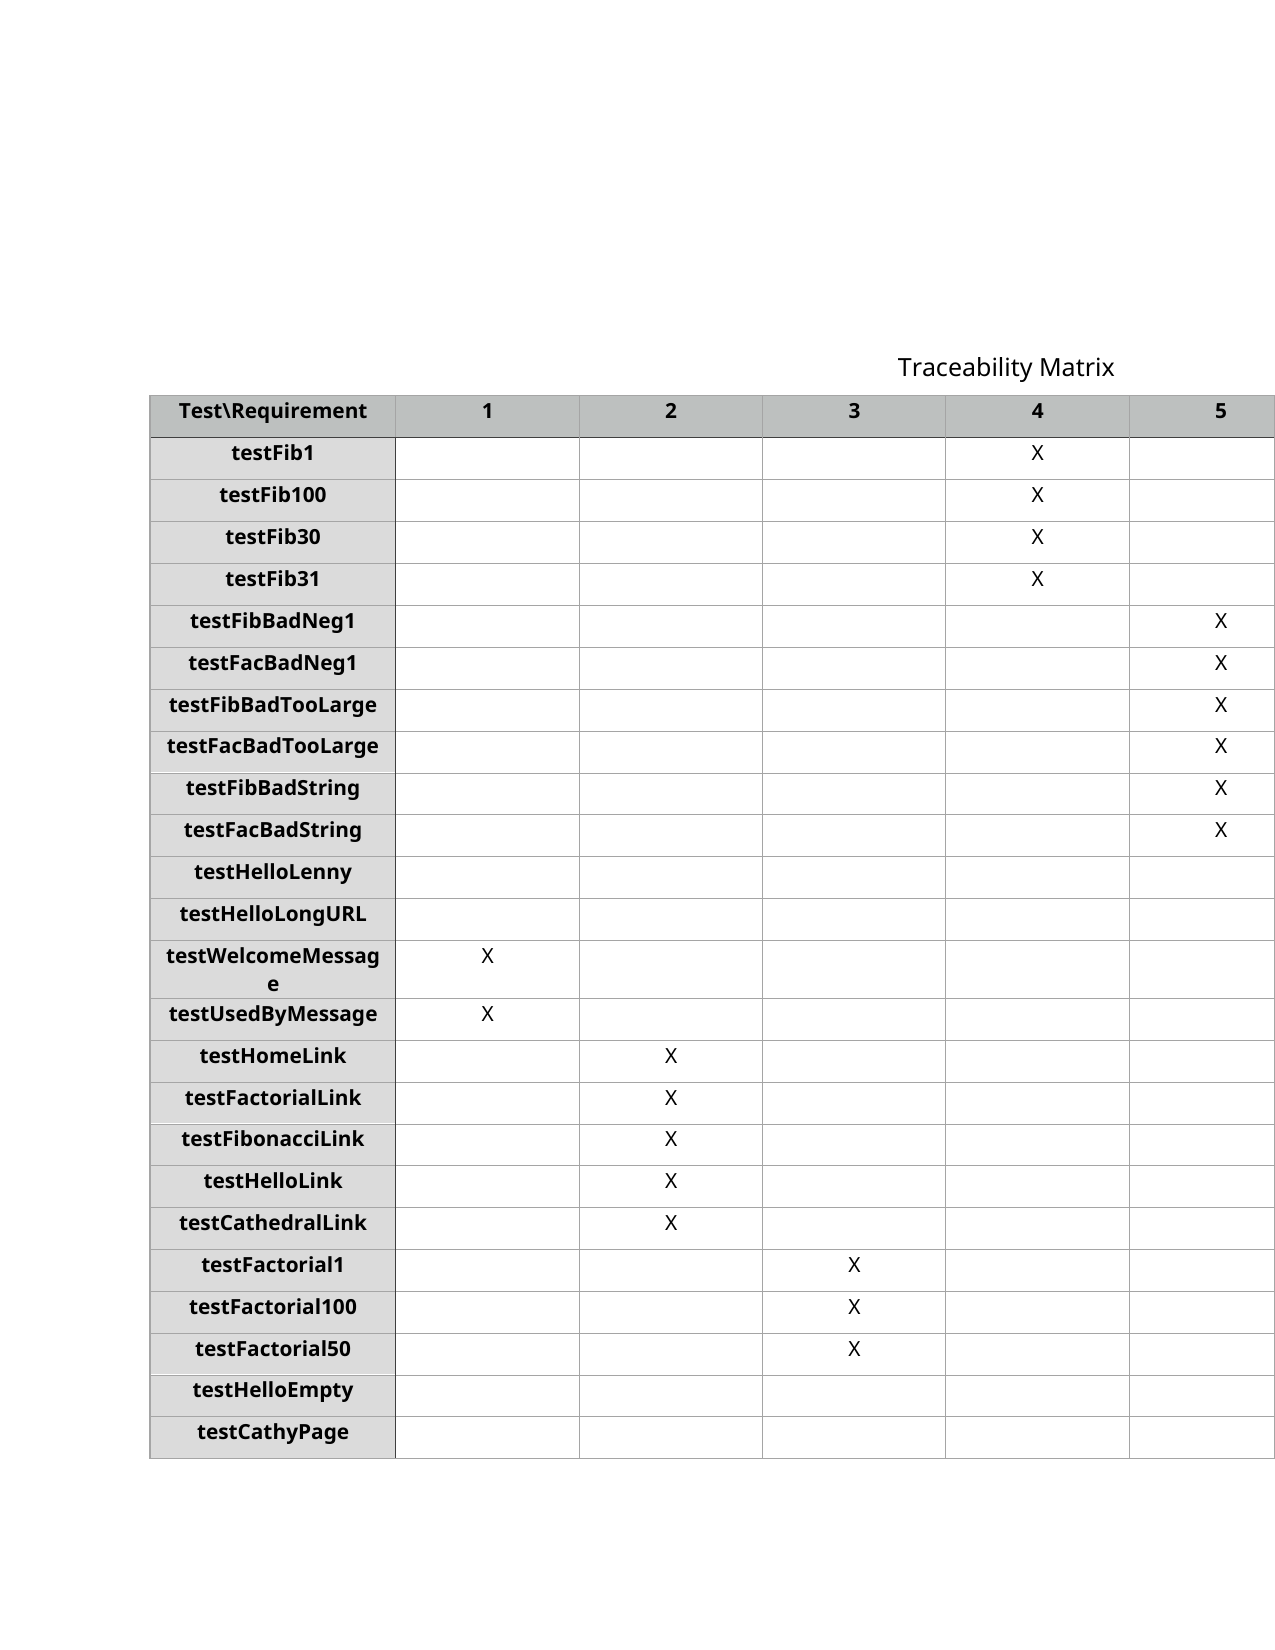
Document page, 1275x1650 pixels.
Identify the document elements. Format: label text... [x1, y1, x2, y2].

table_cell testFib31 [151, 564, 395, 605]
table_cell testFibBadNeg1 [151, 606, 395, 647]
table_cell [580, 999, 762, 1040]
table_cell [396, 1083, 579, 1123]
table_cell X [946, 564, 1129, 605]
table_cell X [396, 941, 579, 998]
table_cell [1130, 1334, 1274, 1374]
table_cell testUsedByMessage [151, 999, 395, 1040]
table_cell [396, 815, 579, 856]
table_cell [946, 774, 1129, 814]
table_cell [396, 438, 579, 479]
table_cell [1130, 1208, 1274, 1249]
table_cell X [1130, 648, 1274, 689]
table_cell X [946, 438, 1129, 479]
table_cell [396, 690, 579, 731]
table_cell [763, 522, 945, 563]
table_cell 2 [580, 396, 762, 437]
table_cell X [580, 1166, 762, 1207]
table_cell testFibBadTooLarge [151, 690, 395, 731]
table_cell [1130, 1041, 1274, 1082]
table_cell [396, 480, 579, 521]
table_cell [946, 1376, 1129, 1416]
table_cell [946, 1125, 1129, 1165]
table_cell [396, 1208, 579, 1249]
table_cell [763, 899, 945, 940]
table_cell [396, 1292, 579, 1333]
table_cell [763, 648, 945, 689]
table_cell [396, 774, 579, 814]
table_cell [580, 1334, 762, 1374]
table_cell [396, 1166, 579, 1207]
table_cell X [763, 1334, 945, 1374]
table_cell X [1130, 690, 1274, 731]
table_cell [763, 1208, 945, 1249]
table_cell [763, 1125, 945, 1165]
table_cell [946, 690, 1129, 731]
table_cell [763, 999, 945, 1040]
table_cell testFactorial50 [151, 1334, 395, 1374]
table_cell X [946, 480, 1129, 521]
table_cell 1 [396, 396, 579, 437]
table_cell [580, 480, 762, 521]
table_cell [763, 438, 945, 479]
table_cell X [1130, 774, 1274, 814]
table_cell testCathedralLink [151, 1208, 395, 1249]
table_cell [396, 606, 579, 647]
table_cell [946, 1417, 1129, 1458]
table_cell [396, 899, 579, 940]
table_cell [1130, 564, 1274, 605]
table_cell [946, 732, 1129, 772]
table_cell [1130, 1292, 1274, 1333]
table_cell [580, 732, 762, 772]
table_cell testFacBadString [151, 815, 395, 856]
table_cell testFactorial100 [151, 1292, 395, 1333]
table_cell [946, 941, 1129, 998]
table_cell testFibBadString [151, 774, 395, 814]
table_cell [763, 480, 945, 521]
table_cell [763, 690, 945, 731]
table_cell [763, 774, 945, 814]
table_cell X [946, 522, 1129, 563]
table_cell [1130, 857, 1274, 898]
table_cell 5 [1130, 396, 1274, 437]
table_cell 4 [946, 396, 1129, 437]
table_cell [763, 1083, 945, 1123]
table_cell X [580, 1083, 762, 1123]
table_cell testFib30 [151, 522, 395, 563]
table_cell [1130, 899, 1274, 940]
table_cell [1130, 941, 1274, 998]
table_cell [396, 1334, 579, 1374]
table_cell [580, 899, 762, 940]
table_cell [396, 732, 579, 772]
table_cell [1130, 438, 1274, 479]
table_cell [946, 857, 1129, 898]
table_cell [580, 1292, 762, 1333]
table_cell [580, 564, 762, 605]
table_cell [763, 606, 945, 647]
table_cell [580, 648, 762, 689]
table_cell [946, 899, 1129, 940]
table_cell [946, 1334, 1129, 1374]
table_cell [396, 1041, 579, 1082]
table_cell [580, 774, 762, 814]
table_cell [763, 1376, 945, 1416]
table_cell testFacBadNeg1 [151, 648, 395, 689]
table_cell X [1130, 606, 1274, 647]
table_cell [396, 1125, 579, 1165]
table_cell testCathyPage [151, 1417, 395, 1458]
table_cell [396, 1417, 579, 1458]
table_cell testFacBadTooLarge [151, 732, 395, 772]
table_cell [1130, 1376, 1274, 1416]
table_cell [763, 1166, 945, 1207]
table_cell [580, 522, 762, 563]
table_cell [763, 1417, 945, 1458]
table_cell X [396, 999, 579, 1040]
table_cell [580, 815, 762, 856]
table_cell [580, 690, 762, 731]
table_cell testHelloLink [151, 1166, 395, 1207]
table_cell [1130, 1250, 1274, 1291]
table_cell [396, 857, 579, 898]
table_cell [396, 522, 579, 563]
table_cell [1130, 1166, 1274, 1207]
table_cell [946, 815, 1129, 856]
table_cell [946, 1166, 1129, 1207]
table_cell X [763, 1250, 945, 1291]
table_cell [580, 857, 762, 898]
table_cell [580, 606, 762, 647]
table_cell X [1130, 732, 1274, 772]
table_cell [1130, 1125, 1274, 1165]
table_cell [580, 1417, 762, 1458]
table_cell testWelcomeMessage [151, 941, 395, 998]
table_cell [580, 438, 762, 479]
table_cell testFib100 [151, 480, 395, 521]
table_cell [946, 1292, 1129, 1333]
table_cell [1130, 1417, 1274, 1458]
table_cell [396, 648, 579, 689]
table_cell X [580, 1208, 762, 1249]
table_cell [946, 606, 1129, 647]
table_cell [946, 1250, 1129, 1291]
table_cell [580, 941, 762, 998]
table_cell testFib1 [151, 438, 395, 479]
table_cell testFactorial1 [151, 1250, 395, 1291]
table_cell testFactorialLink [151, 1083, 395, 1123]
table_cell [763, 564, 945, 605]
table_cell [1130, 999, 1274, 1040]
table_cell [1130, 1083, 1274, 1123]
table_cell [946, 1083, 1129, 1123]
table_cell [1130, 480, 1274, 521]
table_cell testHelloLongURL [151, 899, 395, 940]
table_cell testHelloLenny [151, 857, 395, 898]
table_cell testFibonacciLink [151, 1125, 395, 1165]
table_cell [396, 564, 579, 605]
table_cell [946, 1208, 1129, 1249]
table_cell [580, 1250, 762, 1291]
table_cell X [763, 1292, 945, 1333]
table_cell [946, 999, 1129, 1040]
table_cell 3 [763, 396, 945, 437]
table_cell testHelloEmpty [151, 1376, 395, 1416]
table_cell X [1130, 815, 1274, 856]
table_cell [763, 732, 945, 772]
table_cell [396, 1376, 579, 1416]
table_cell testHomeLink [151, 1041, 395, 1082]
table_cell X [580, 1041, 762, 1082]
table_cell Test\Requirement [151, 396, 395, 437]
table_cell [580, 1376, 762, 1416]
table_cell [763, 815, 945, 856]
table_cell [946, 1041, 1129, 1082]
table_cell [1130, 522, 1274, 563]
table_cell [763, 857, 945, 898]
table_header Traceability Matrix [150, 338, 1275, 395]
table_cell [763, 1041, 945, 1082]
table_cell [396, 1250, 579, 1291]
table_cell [946, 648, 1129, 689]
table_cell [763, 941, 945, 998]
table_cell X [580, 1125, 762, 1165]
